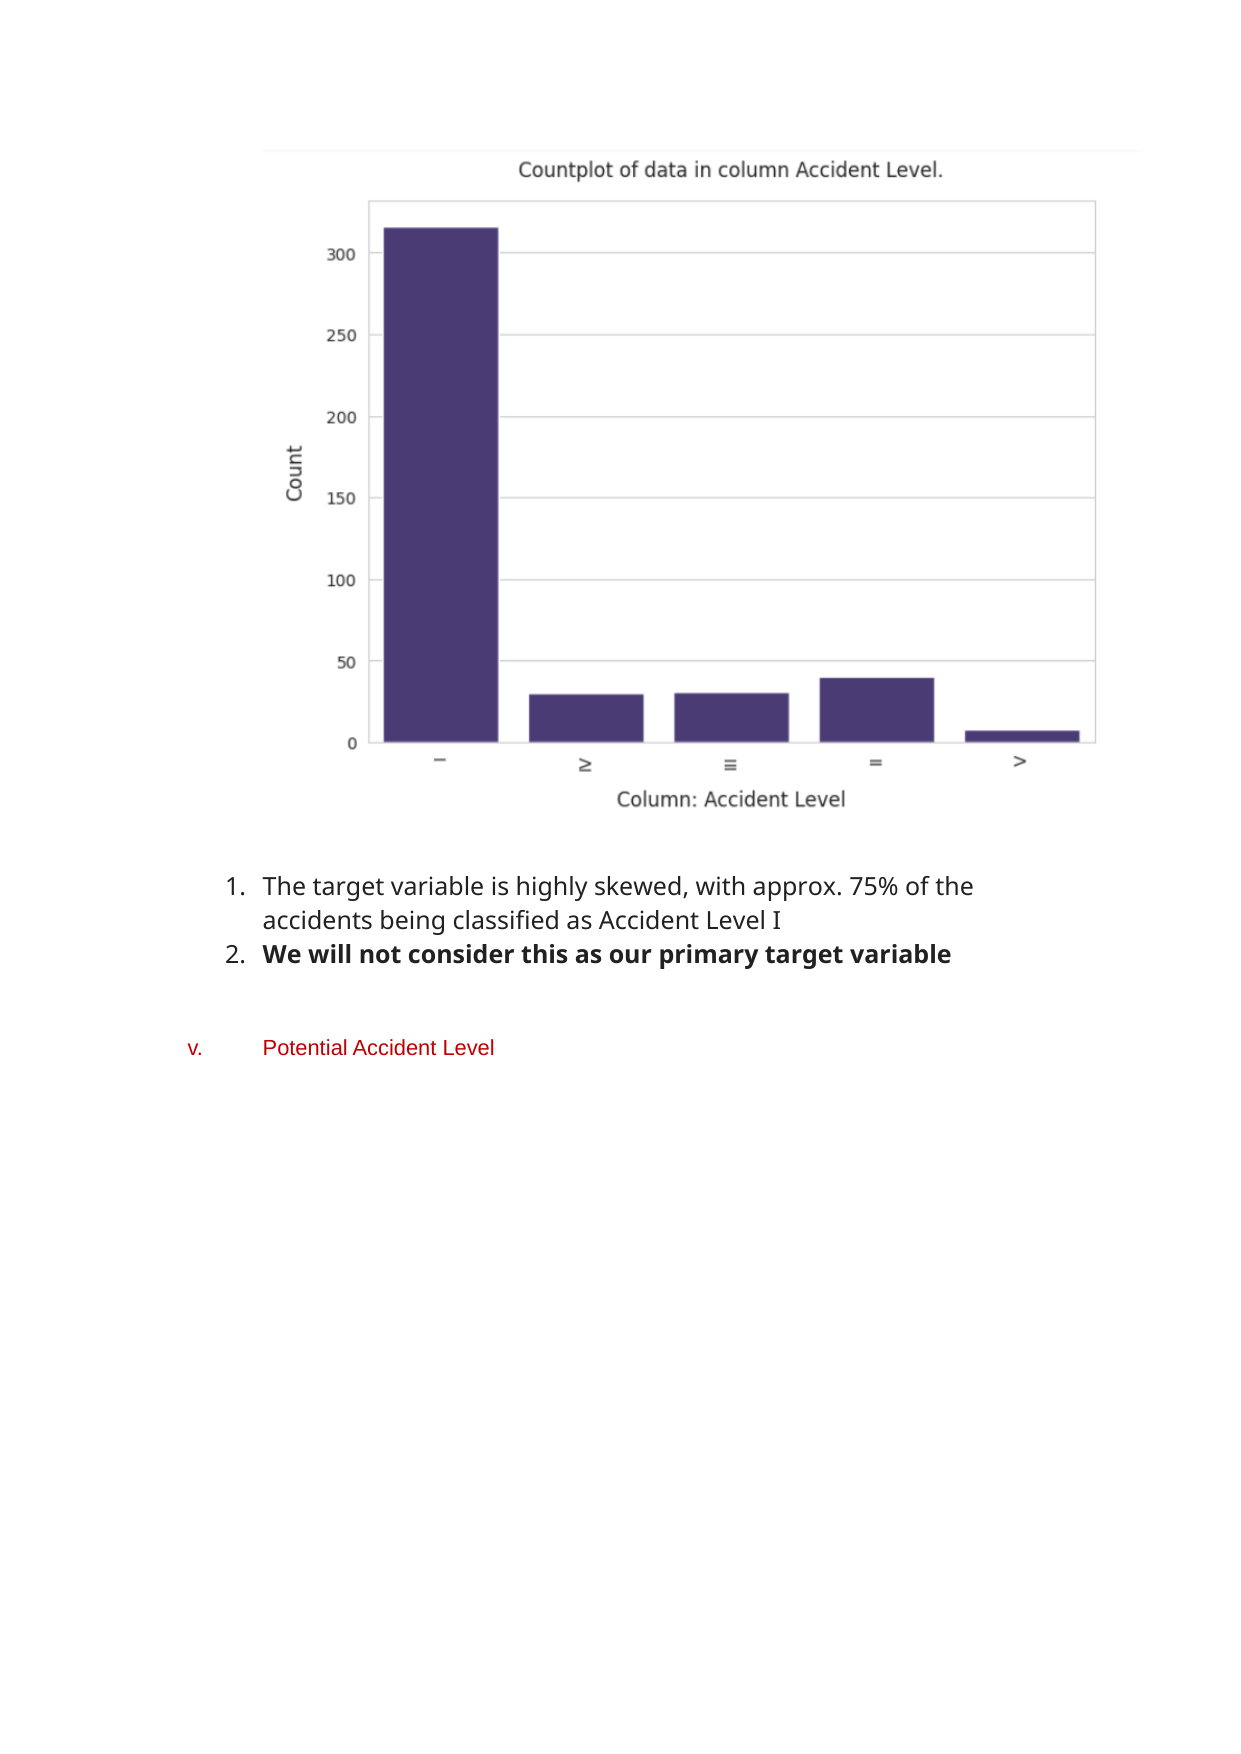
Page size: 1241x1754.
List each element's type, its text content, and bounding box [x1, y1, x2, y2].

list We will not consider this as our primary target variable [225, 937, 1090, 971]
list The target variable is highly skewed, with approx. 75% of the accidents being classified as Accident Level I [225, 869, 1090, 937]
picture [262, 150, 1142, 823]
list Potential Accident Level [187, 1035, 1090, 1060]
